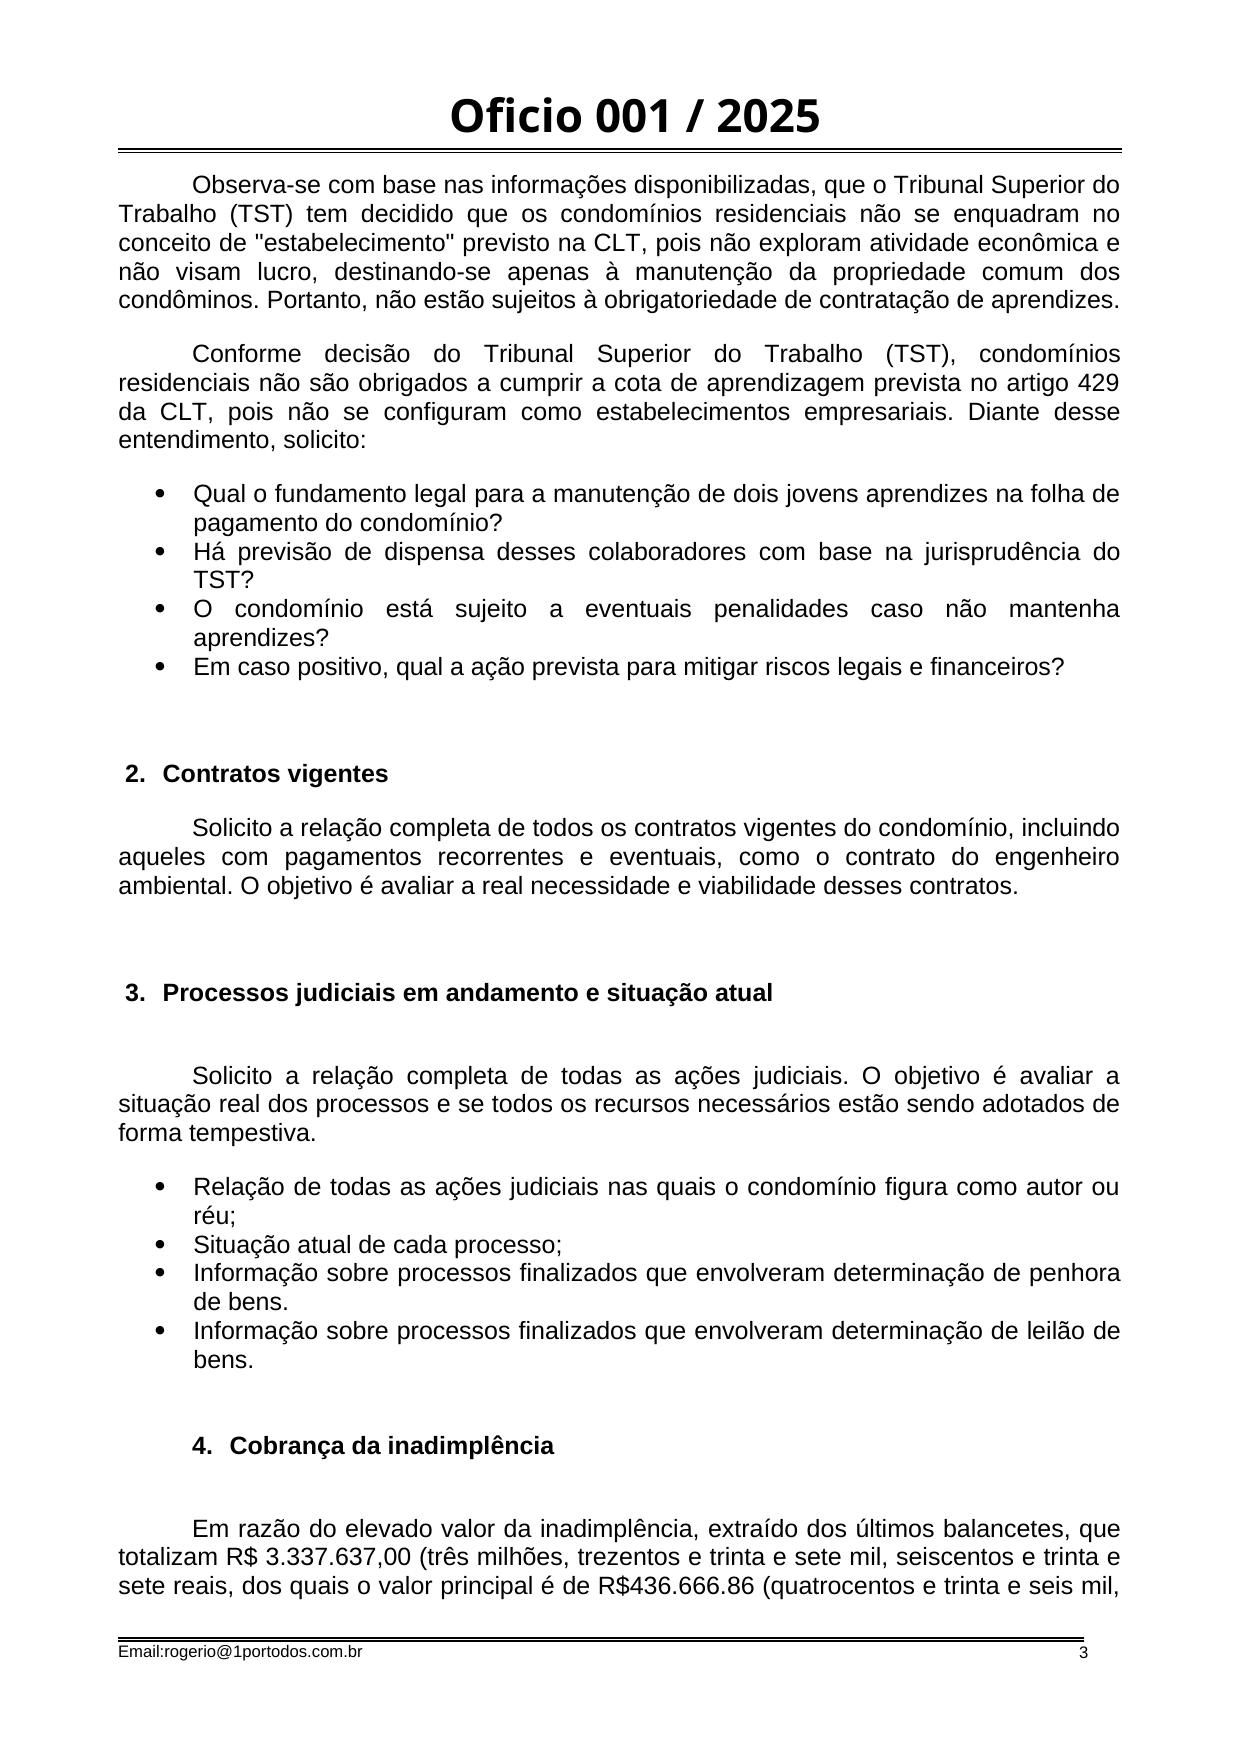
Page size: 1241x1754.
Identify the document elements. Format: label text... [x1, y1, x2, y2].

list Informação sobre processos finalizados que envolveram determinação de leilão de bens. [156, 1316, 1122, 1374]
list Informação sobre processos finalizados que envolveram determinação de penhora de bens. [156, 1258, 1122, 1316]
list O condomínio está sujeito a eventuais penalidades caso não mantenha aprendizes? [156, 594, 1122, 652]
list Há previsão de dispensa desses colaboradores com base na jurisprudência do TST? [156, 537, 1122, 594]
list Qual o fundamento legal para a manutenção de dois jovens aprendizes na folha de pagamento do condomínio? [156, 479, 1122, 537]
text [118, 1514, 1122, 1600]
text Solicito a relação completa de todos os contratos vigentes do condomínio, incluindo aqueles com pagamentos recorrentes e eventuais, como o contrato do engenheiro ambiental. O objetivo é avaliar a real necessidade e viabilidade desses contratos. [118, 813, 1122, 899]
list Relação de todas as ações judiciais nas quais o condomínio figura como autor ou réu; [156, 1172, 1122, 1229]
list Contratos vigentes [125, 759, 1122, 788]
list Cobrança da inadimplência [192, 1431, 1122, 1460]
list Processos judiciais em andamento e situação atual [125, 978, 1122, 1007]
list Em caso positivo, qual a ação prevista para mitigar riscos legais e financeiros? [156, 652, 1122, 681]
text Observa-se com base nas informações disponibilizadas, que o Tribunal Superior do Trabalho (TST) tem decidido que os condomínios residenciais não se enquadram no conceito de "estabelecimento" previsto na CLT, pois não exploram atividade econômica e não visam lucro, destinando-se apenas à manutenção da propriedade comum dos condôminos. Portanto, não estão sujeitos à obrigatoriedade de contratação de aprendizes. [118, 170, 1122, 314]
text Solicito a relação completa de todas as ações judiciais. O objetivo é avaliar a situação real dos processos e se todos os recursos necessários estão sendo adotados de forma tempestiva. [118, 1061, 1122, 1147]
text Conforme decisão do Tribunal Superior do Trabalho (TST), condomínios residenciais não são obrigados a cumprir a cota de aprendizagem prevista no artigo 429 da CLT, pois não se configuram como estabelecimentos empresariais. Diante desse entendimento, solicito: [118, 339, 1122, 454]
list Situação atual de cada processo; [156, 1229, 1122, 1258]
